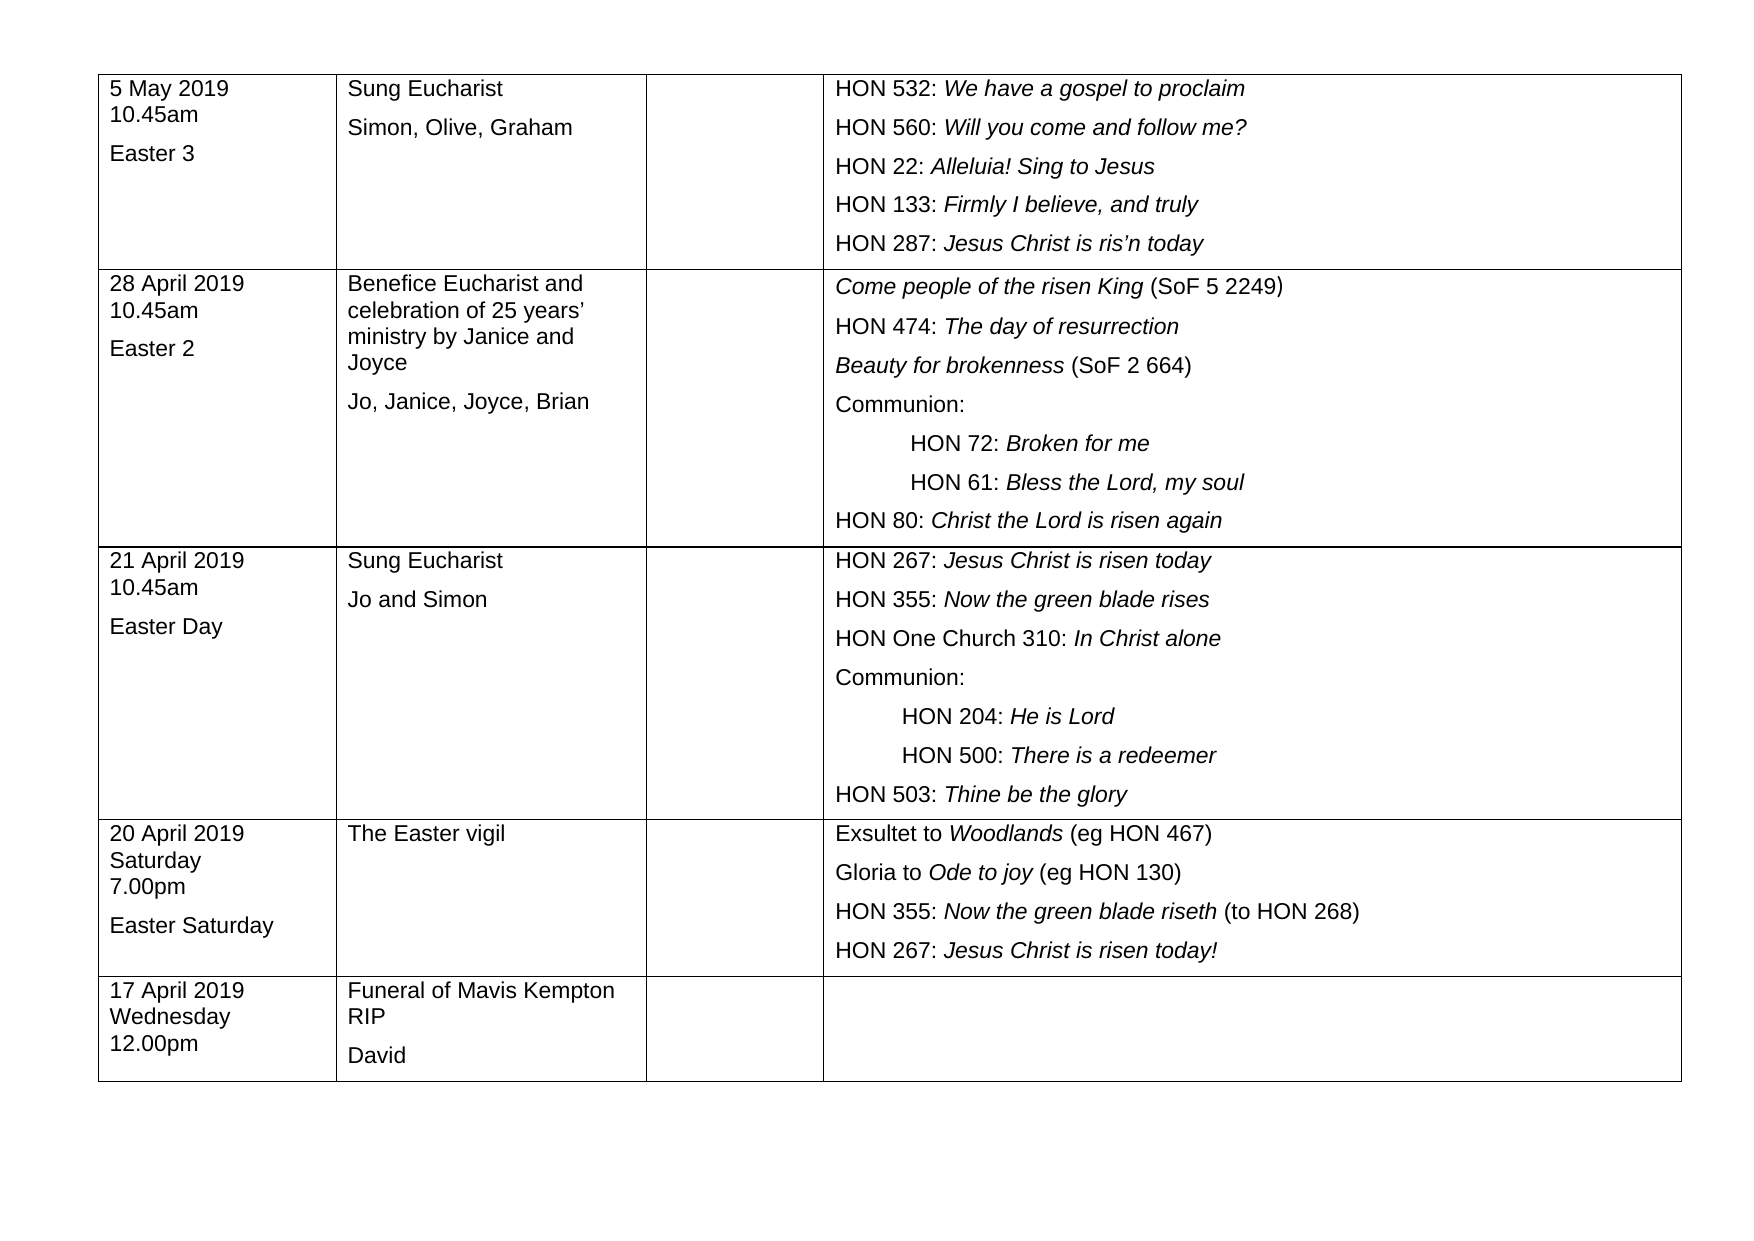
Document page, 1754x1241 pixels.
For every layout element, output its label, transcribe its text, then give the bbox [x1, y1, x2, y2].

table_cell HON 267: Jesus Christ is risen today HON 355: Now the green blade rises HON One Church 310: In Christ alone Communion: HON 204: He is Lord HON 500: There is a redeemer HON 503: Thine be the glory [824, 548, 1681, 819]
table_cell [647, 270, 823, 546]
table_cell Exsultet to Woodlands (eg HON 467) Gloria to Ode to joy (eg HON 130) HON 355: Now the green blade riseth (to HON 268) HON 267: Jesus Christ is risen today! [824, 820, 1681, 976]
table_cell 17 April 2019 Wednesday 12.00pm [99, 977, 336, 1081]
table_cell HON 532: We have a gospel to proclaim HON 560: Will you come and follow me? HON 22: Alleluia! Sing to Jesus HON 133: Firmly I believe, and truly HON 287: Jesus Christ is ris’n today [824, 75, 1681, 269]
table_cell [647, 820, 823, 976]
table_cell [647, 75, 823, 269]
table_cell Come people of the risen King (SoF 5 2249) HON 474: The day of resurrection Beauty for brokenness (SoF 2 664) Communion: HON 72: Broken for me HON 61: Bless the Lord, my soul HON 80: Christ the Lord is risen again [824, 270, 1681, 546]
table_cell [824, 977, 1681, 1081]
table_cell Benefice Eucharist and celebration of 25 years’ ministry by Janice and Joyce Jo, Janice, Joyce, Brian [337, 270, 646, 546]
table_cell 20 April 2019 Saturday 7.00pm Easter Saturday [99, 820, 336, 976]
table_cell Sung Eucharist Simon, Olive, Graham [337, 75, 646, 269]
table_cell Sung Eucharist Jo and Simon [337, 548, 646, 819]
table_cell [647, 977, 823, 1081]
table_cell 5 May 2019 10.45am Easter 3 [99, 75, 336, 269]
table_cell [647, 548, 823, 819]
table_cell 21 April 2019 10.45am Easter Day [99, 548, 336, 819]
table_cell Funeral of Mavis Kempton RIP David [337, 977, 646, 1081]
table_cell 28 April 2019 10.45am Easter 2 [99, 270, 336, 546]
table_cell The Easter vigil [337, 820, 646, 976]
